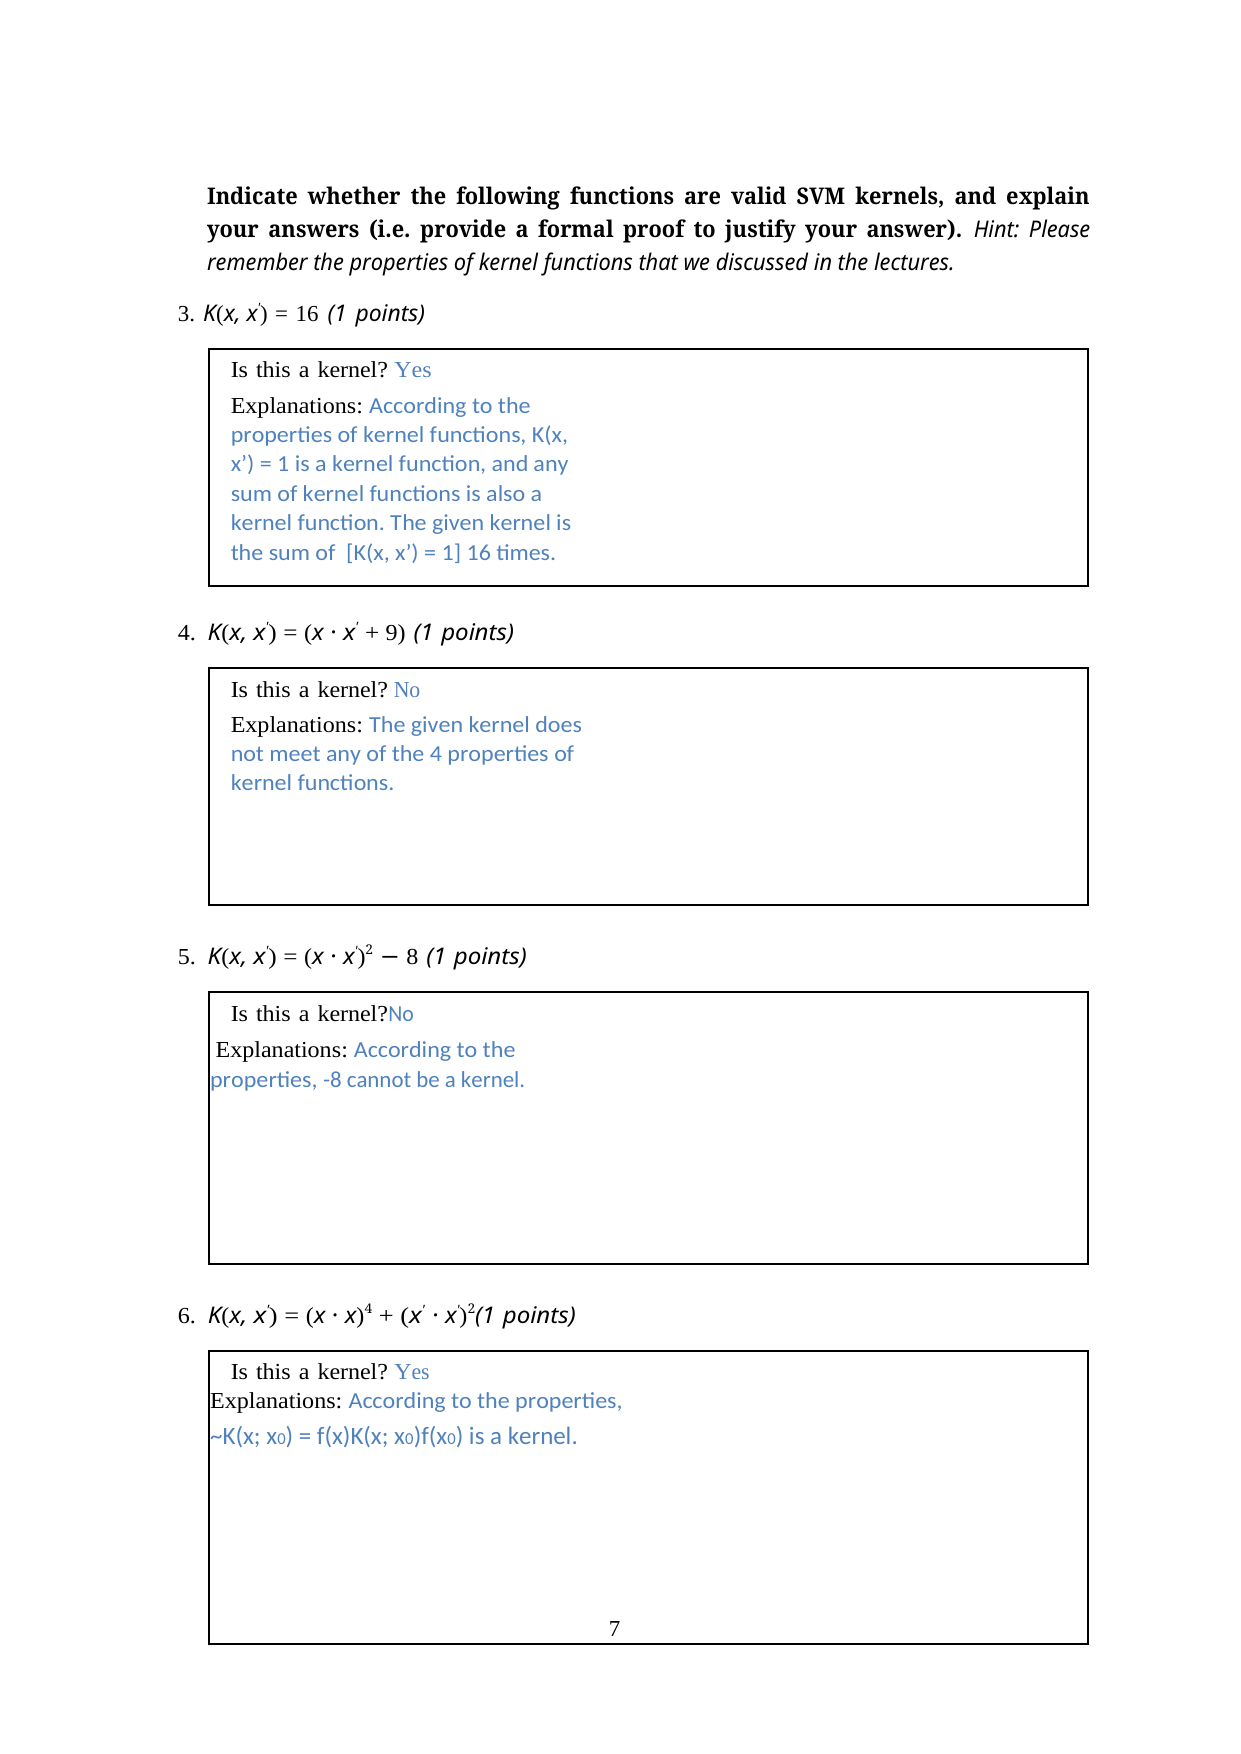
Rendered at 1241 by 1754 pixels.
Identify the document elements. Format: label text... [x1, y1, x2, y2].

text 5. K(x, x′) = (x · x′)2 − 8 (1 points) [178, 940, 1136, 972]
text 6. K(x, x′) = (x · x)4 + (x′ · x′)2(1 points) [178, 1299, 1136, 1330]
text Indicate whether the following functions are valid SVM kernels, and explain your answers (i.e. provide a formal proof to justify your answer). Hint: Please remember the properties of kernel functions that we discussed in the lectures. [207, 180, 1090, 277]
text 4. K(x, x′) = (x · x′ + 9) (1 points) [178, 616, 1136, 648]
text 3. K(x, x′) = 16 (1 points) [178, 297, 1136, 328]
